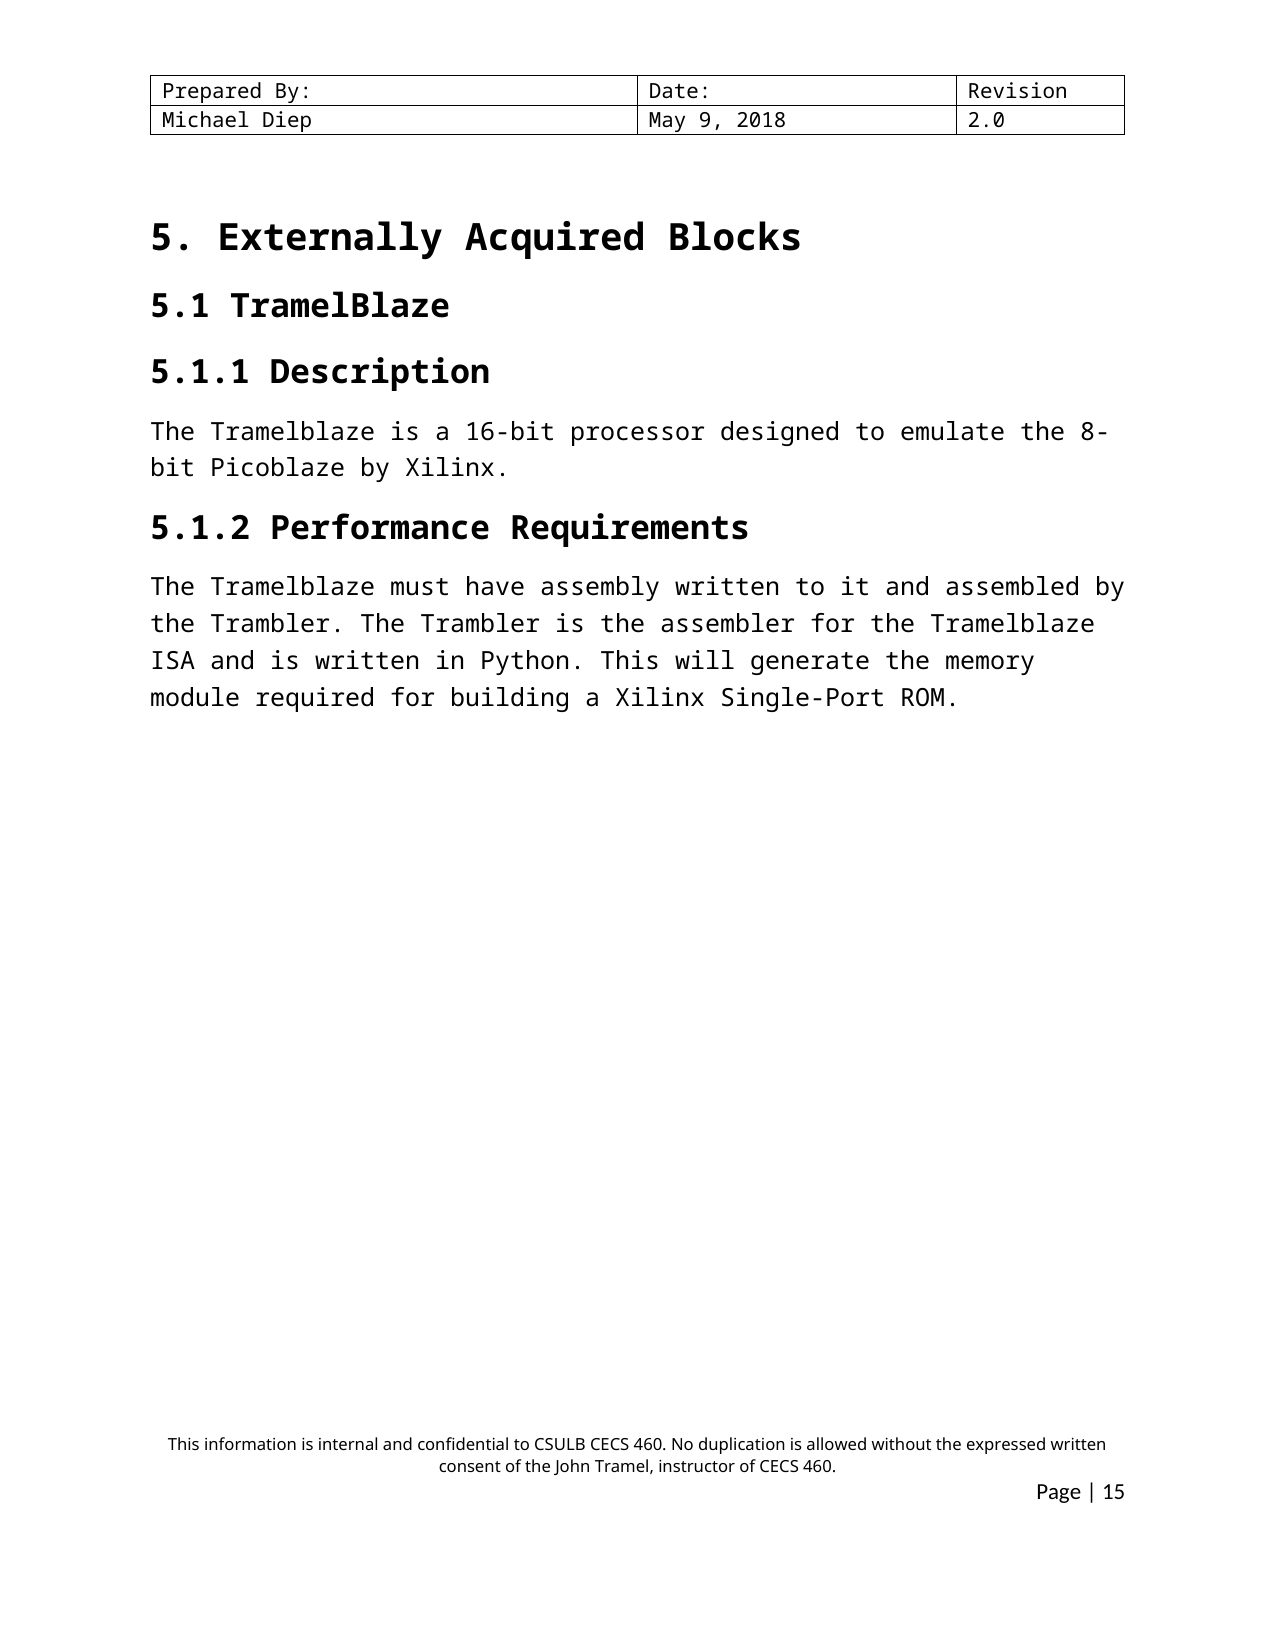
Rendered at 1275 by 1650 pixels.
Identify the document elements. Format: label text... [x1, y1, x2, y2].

text The Tramelblaze is a 16-bit processor designed to emulate the 8-bit Picoblaze by Xilinx. [150, 413, 1125, 484]
text 5. Externally Acquired Blocks [150, 210, 1125, 261]
text 5.1.2 Performance Requirements [150, 503, 1125, 549]
text 5.1 TramelBlaze [150, 282, 1125, 327]
text The Tramelblaze must have assembly written to it and assembled by the Trambler. The Trambler is the assembler for the Tramelblaze ISA and is written in Python. This will generate the memory module required for building a Xilinx Single-Port ROM. [150, 569, 1125, 713]
text 5.1.1 Description [150, 348, 1125, 393]
